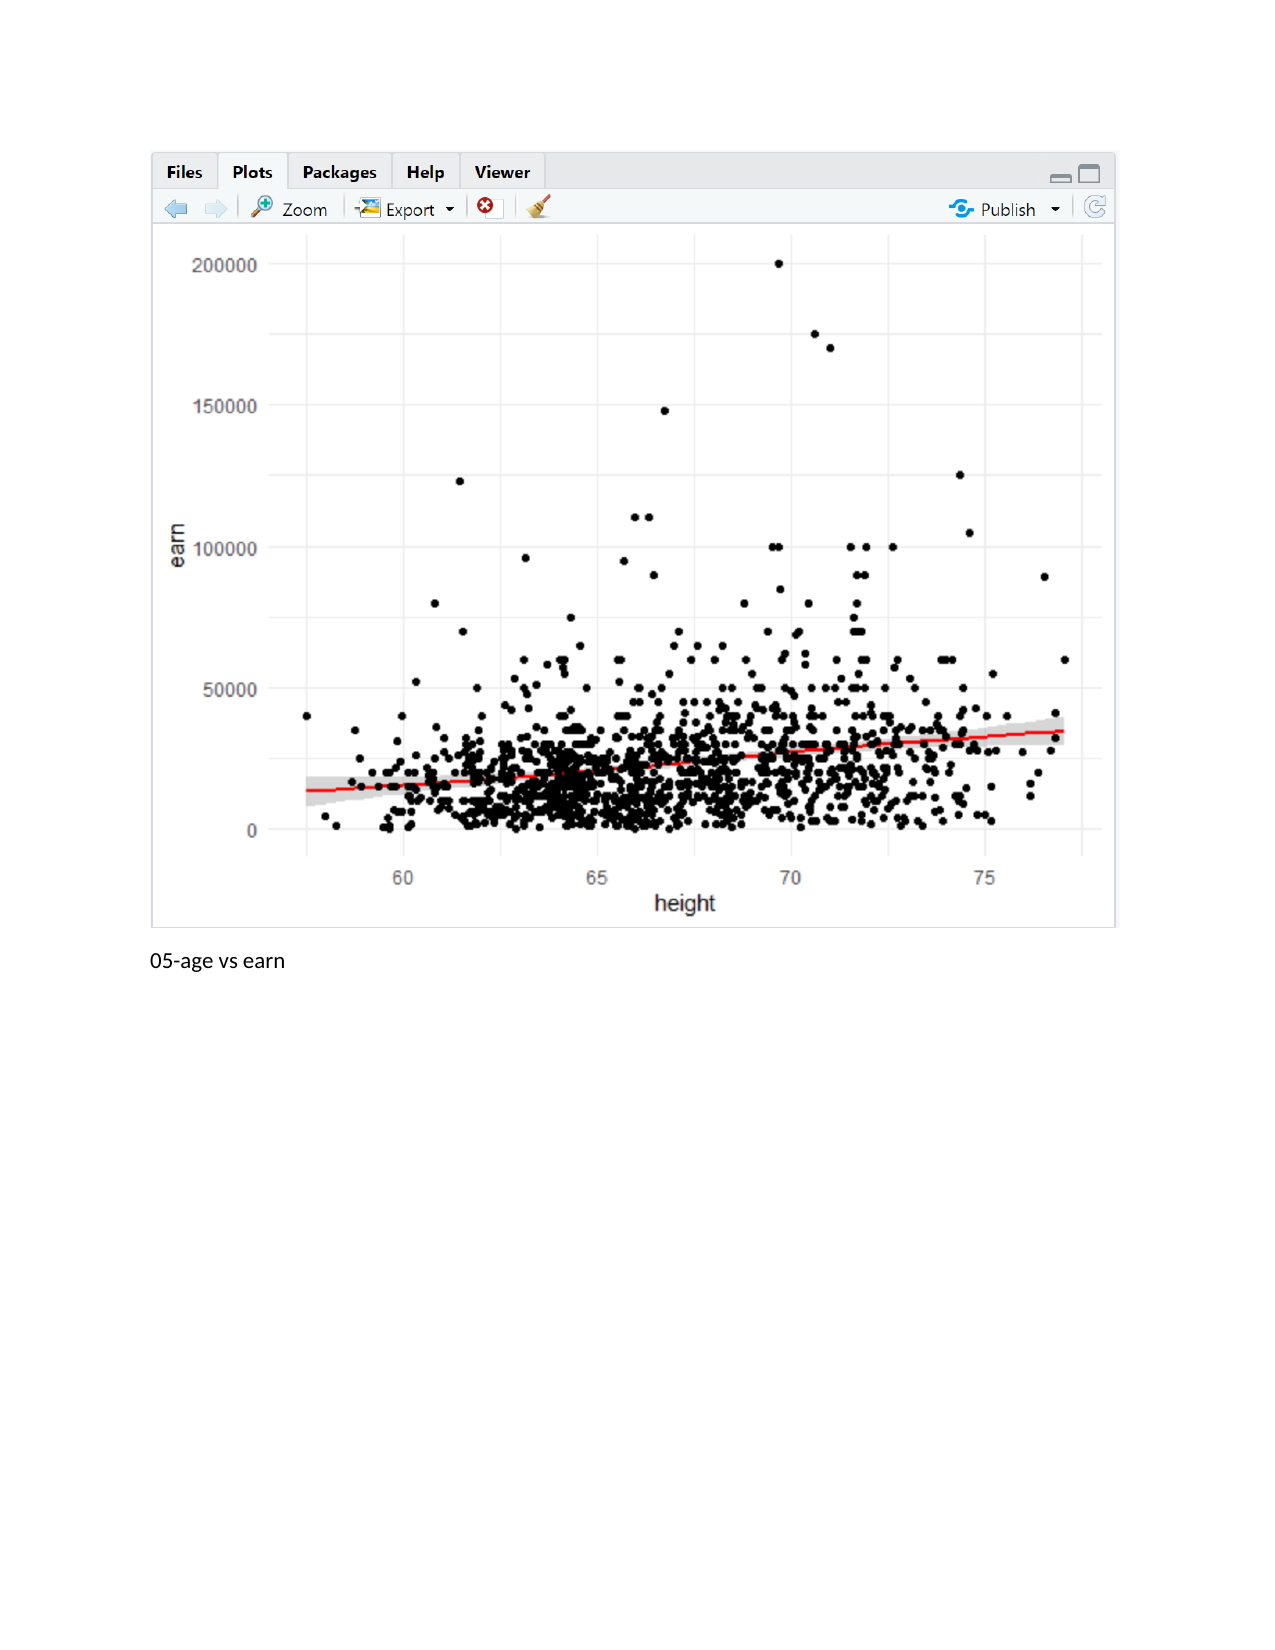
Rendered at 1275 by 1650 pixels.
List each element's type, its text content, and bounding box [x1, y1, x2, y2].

picture [150, 150, 1120, 928]
text 05-age vs earn [150, 946, 1125, 974]
